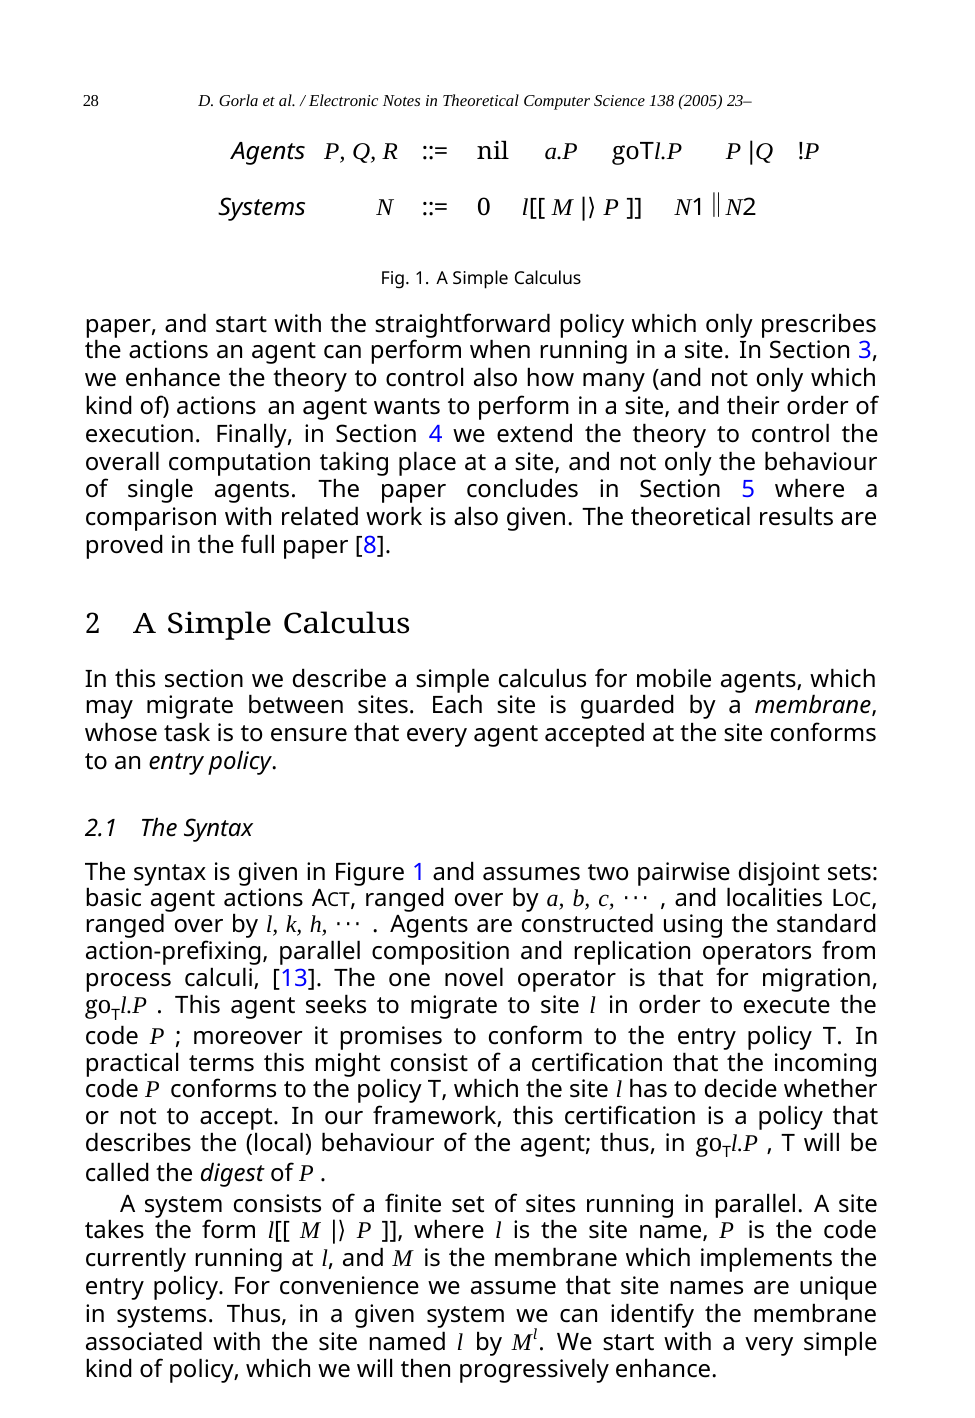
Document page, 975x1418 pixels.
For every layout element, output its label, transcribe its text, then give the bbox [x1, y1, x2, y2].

subtitle A Simple Calculus [84, 603, 904, 642]
list The Syntax [84, 810, 904, 843]
picture [713, 192, 719, 217]
text paper, and start with the straightforward policy which only prescribes the actions an agent can perform when running in a site. In Section 3, we enhance the theory to control also how many (and not only which kind of) actions an agent wants to perform in a site, and their order of execution. Finally, in Section 4 we extend the theory to control the overall computation taking place at a site, and not only the behaviour of single agents. The paper concludes in Section 5 where a comparison with related work is also given. The theoretical results are proved in the full paper [8]. [84, 310, 878, 560]
text Systems N ::= 0 l[[ M |⟩ P ]] N1 N2 [218, 190, 904, 224]
text Agents P, Q, R ::= nil a.P goTl.P P |Q !P [231, 134, 904, 168]
text The syntax is given in Figure 1 and assumes two pairwise disjoint sets: basic agent actions Act, ranged over by a, b, c, ··· , and localities Loc, ranged over by l, k, h, ··· . Agents are constructed using the standard action-prefixing, parallel composition and replication operators from process calculi, [13]. The one novel operator is that for migration, goTl.P . This agent seeks to migrate to site l in order to execute the code P ; moreover it promises to conform to the entry policy T. In practical terms this might consist of a certification that the incoming code P conforms to the policy T, which the site l has to decide whether or not to accept. In our framework, this certification is a policy that describes the (local) behaviour of the agent; thus, in goTl.P , T will be called the digest of P . [84, 859, 878, 1188]
text Fig. 1. A Simple Calculus [73, 265, 889, 289]
text A system consists of a finite set of sites running in parallel. A site takes the form l[[ M |⟩ P ]], where l is the site name, P is the code currently running at l, and M is the membrane which implements the entry policy. For convenience we assume that site names are unique in systems. Thus, in a given system we can identify the membrane associated with the site named l by Ml. We start with a very simple kind of policy, which we will then progressively enhance. [84, 1190, 878, 1385]
text In this section we describe a simple calculus for mobile agents, which may migrate between sites. Each site is guarded by a membrane, whose task is to ensure that every agent accepted at the site conforms to an entry policy. [84, 665, 878, 776]
